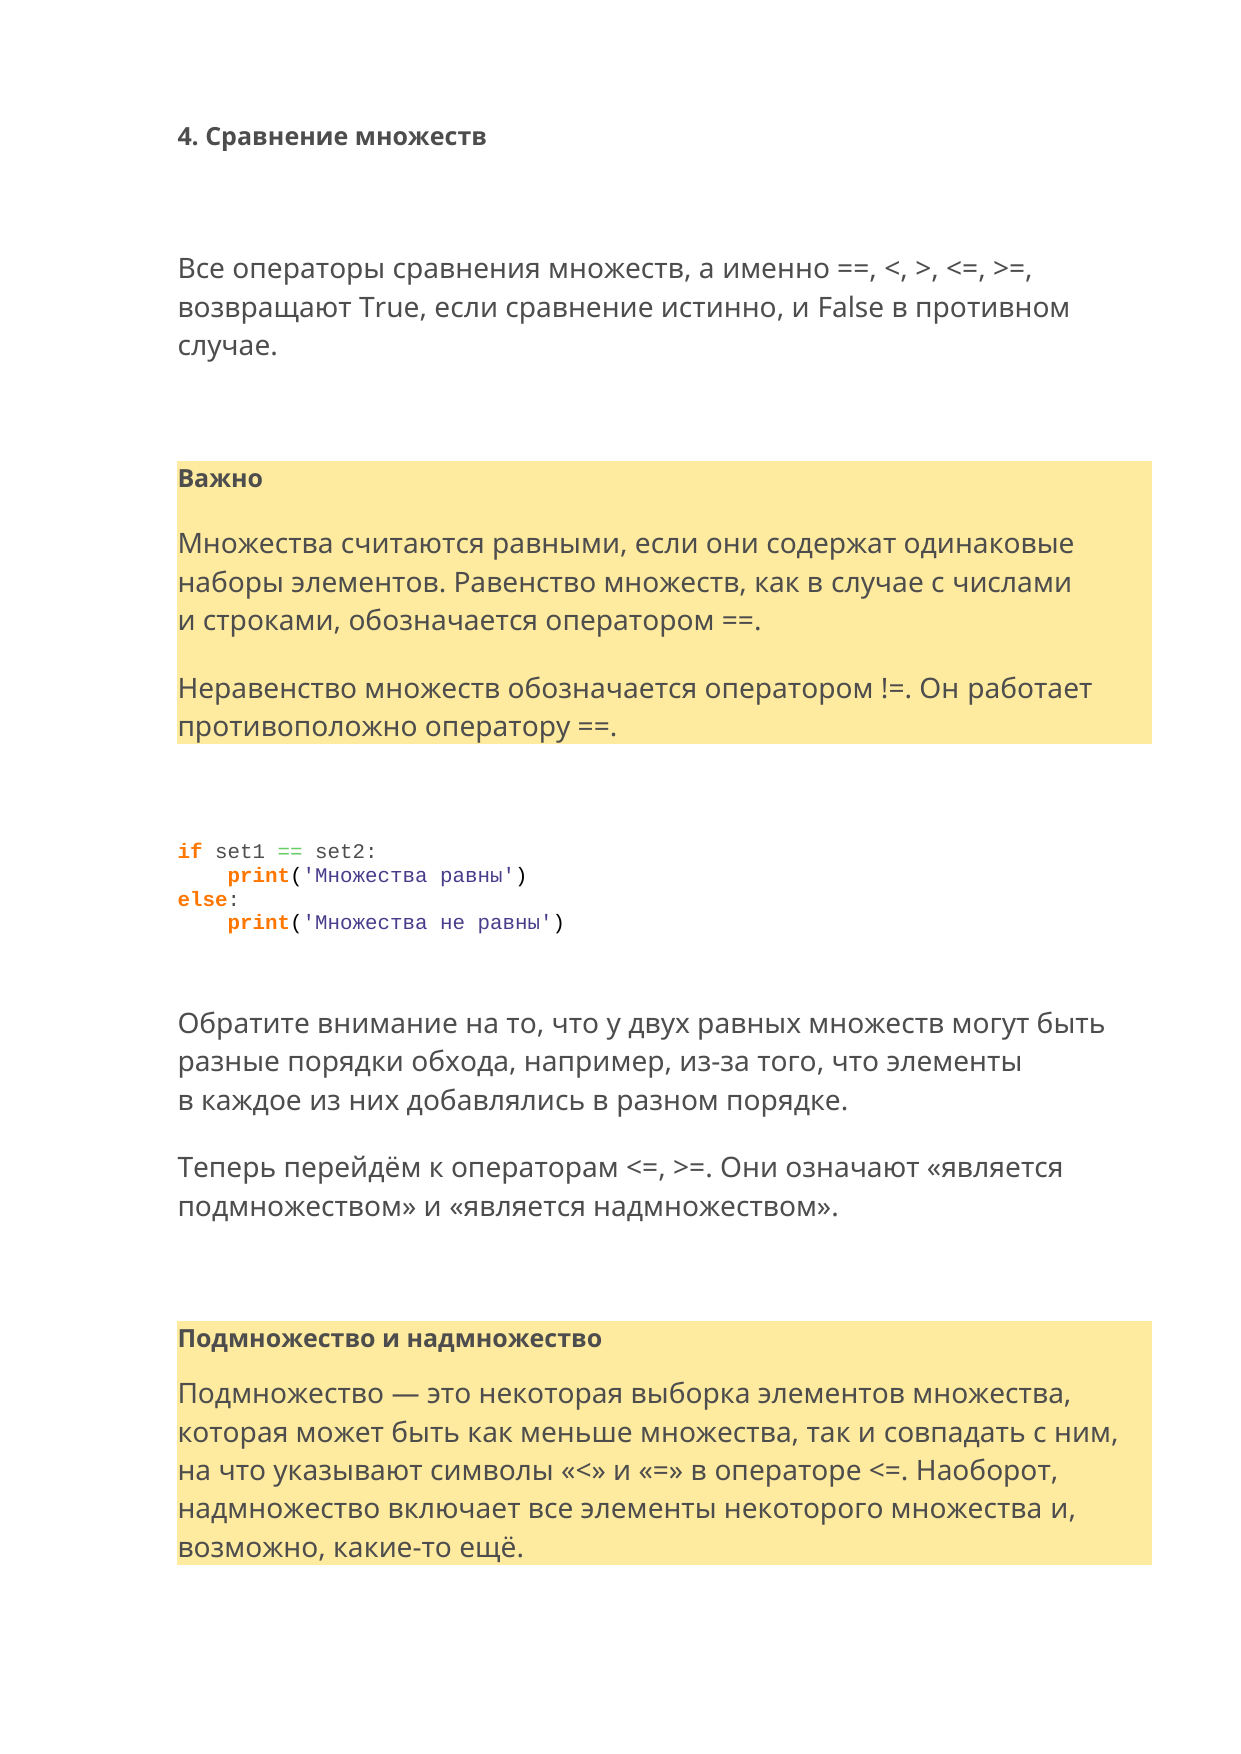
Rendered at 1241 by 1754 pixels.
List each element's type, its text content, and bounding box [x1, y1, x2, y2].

text Теперь перейдём к операторам <=, >=. Они означают «является подмножеством» и «является надмножеством». [177, 1147, 1152, 1224]
text Подмножество — это некоторая выборка элементов множества, которая может быть как меньше множества, так и совпадать с ним, на что указывают символы «<» и «=» в операторе <=. Наоборот, надмножество включает все элементы некоторого множества и, возможно, какие-то ещё. [177, 1374, 1152, 1565]
text Множества считаются равными, если они содержат одинаковые наборы элементов. Равенство множеств, как в случае с числами и строками, обозначается оператором ==. [177, 524, 1152, 639]
text if set1 == set2: [177, 841, 1152, 865]
text else: [177, 888, 1152, 912]
text 4. Сравнение множеств [177, 118, 1152, 152]
text print('Множества не равны') [177, 912, 1152, 936]
text Важно [177, 461, 1152, 494]
text Обратите внимание на то, что у двух равных множеств могут быть разные порядки обхода, например, из-за того, что элементы в каждое из них добавлялись в разном порядке. [177, 965, 1152, 1118]
text Все операторы сравнения множеств, а именно ==, <, >, <=, >=, возвращают True, если сравнение истинно, и False в противном случае. [177, 249, 1152, 364]
text print('Множества равны') [177, 865, 1152, 888]
text Подмножество и надмножество [177, 1321, 1152, 1355]
text Неравенство множеств обозначается оператором !=. Он работает противоположно оператору ==. [177, 668, 1152, 744]
